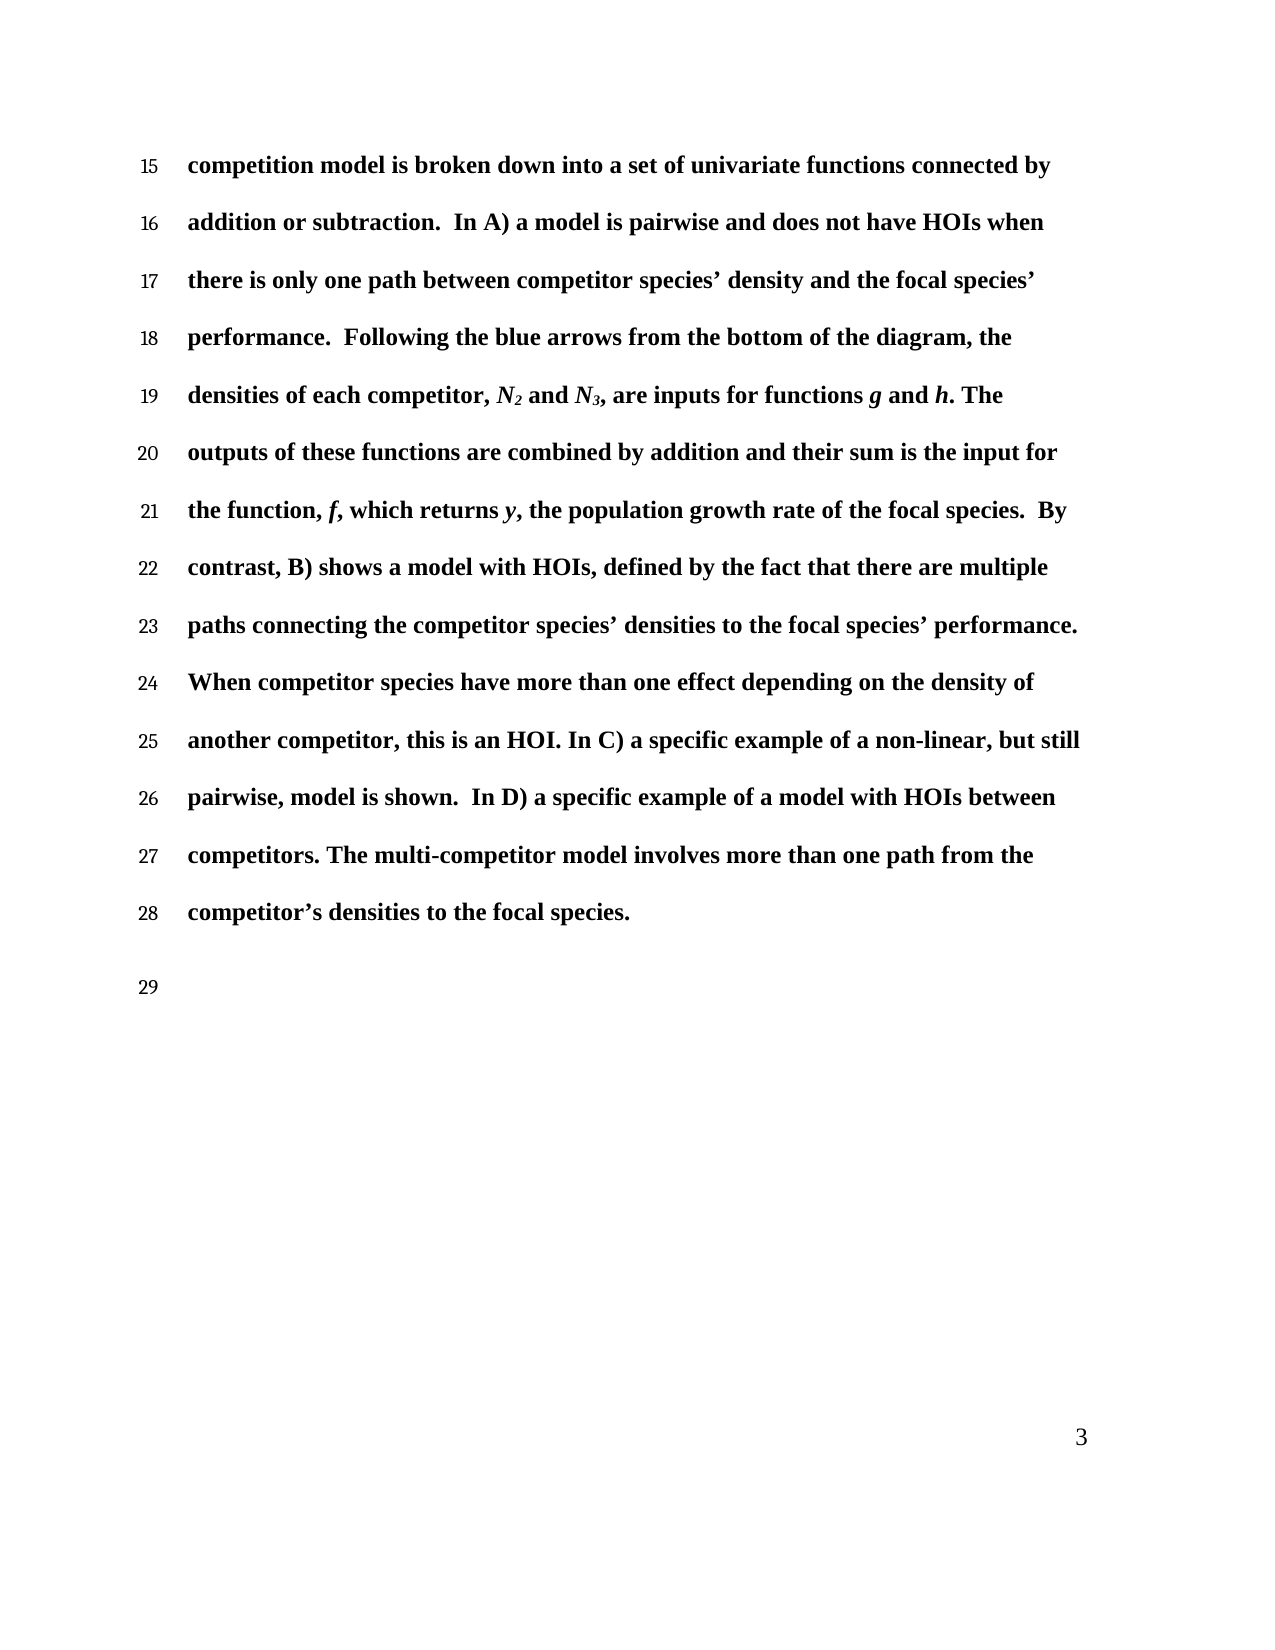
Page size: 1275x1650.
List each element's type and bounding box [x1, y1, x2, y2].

text [187, 150, 1087, 926]
